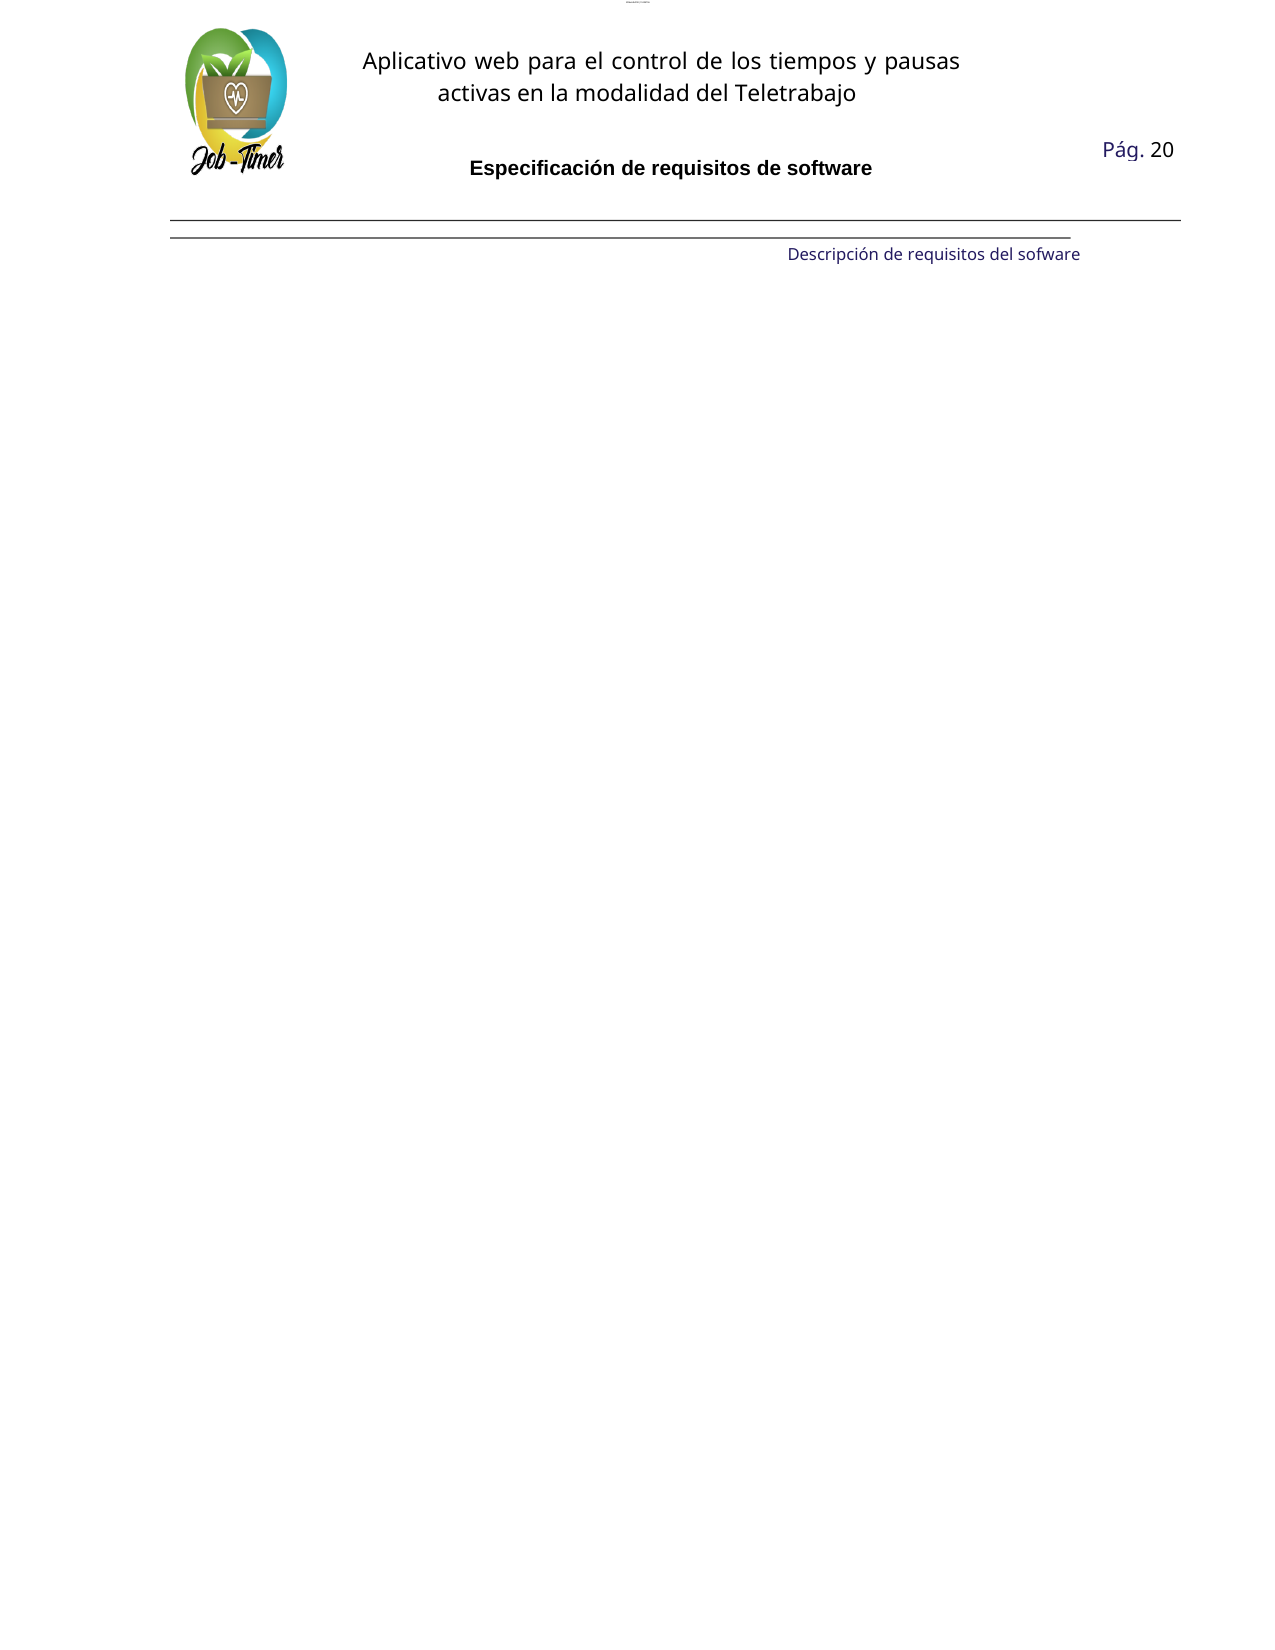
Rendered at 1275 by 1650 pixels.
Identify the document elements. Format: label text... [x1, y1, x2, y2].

text Descripción de requisitos del sofware [787, 237, 1150, 265]
picture [184, 26, 288, 185]
